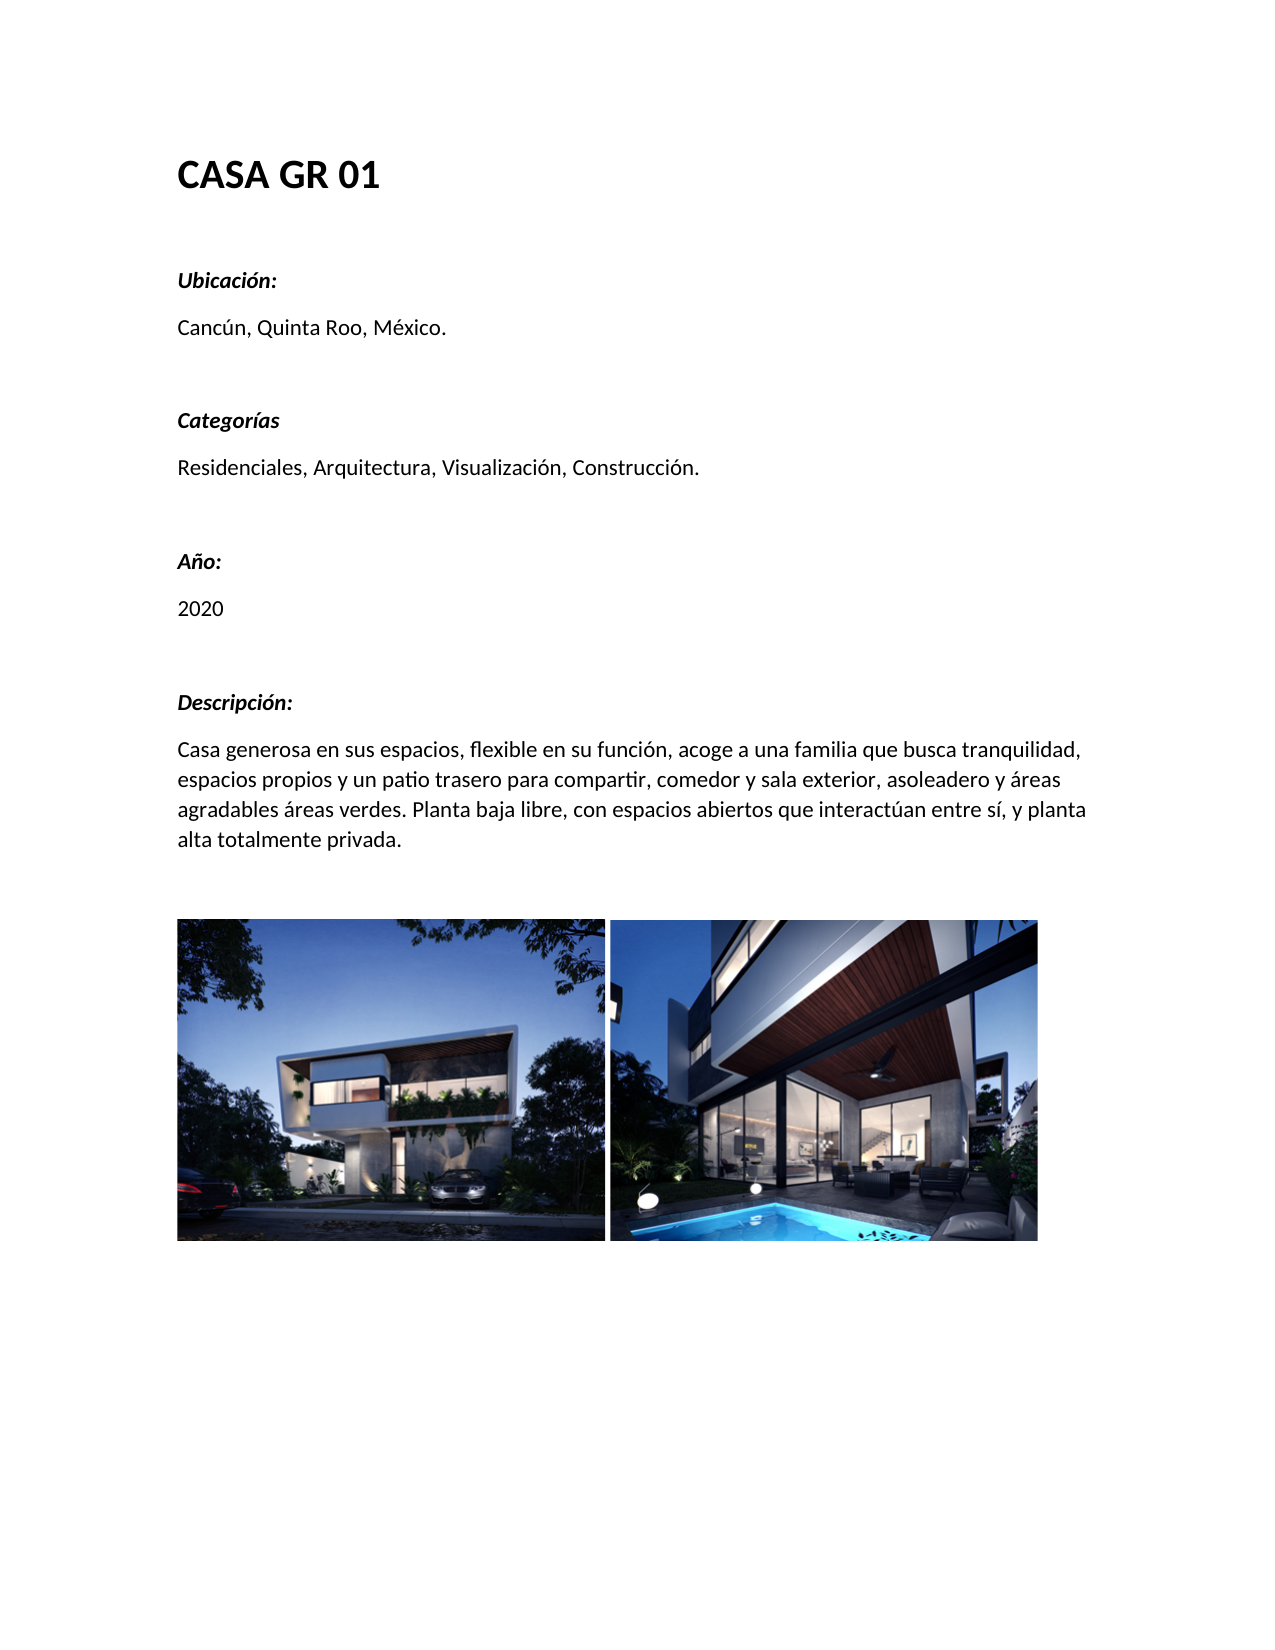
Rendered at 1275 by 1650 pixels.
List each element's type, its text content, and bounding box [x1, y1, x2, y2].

text CASA GR 01 [177, 148, 1098, 198]
text Descripción: [177, 688, 1098, 716]
text 2020 [177, 594, 1098, 622]
picture [610, 920, 1038, 1241]
text Casa generosa en sus espacios, flexible en su función, acoge a una familia que busca tranquilidad, espacios propios y un patio trasero para compartir, comedor y sala exterior, asoleadero y áreas agradables áreas verdes. Planta baja libre, con espacios abiertos que interactúan entre sí, y planta alta totalmente privada. [177, 735, 1098, 853]
text Ubicación: [177, 266, 1098, 294]
text Año: [177, 547, 1098, 575]
text Categorías [177, 407, 1098, 435]
text Residenciales, Arquitectura, Visualización, Construcción. [177, 453, 1098, 482]
picture [177, 919, 606, 1241]
text Cancún, Quinta Roo, México. [177, 313, 1098, 341]
